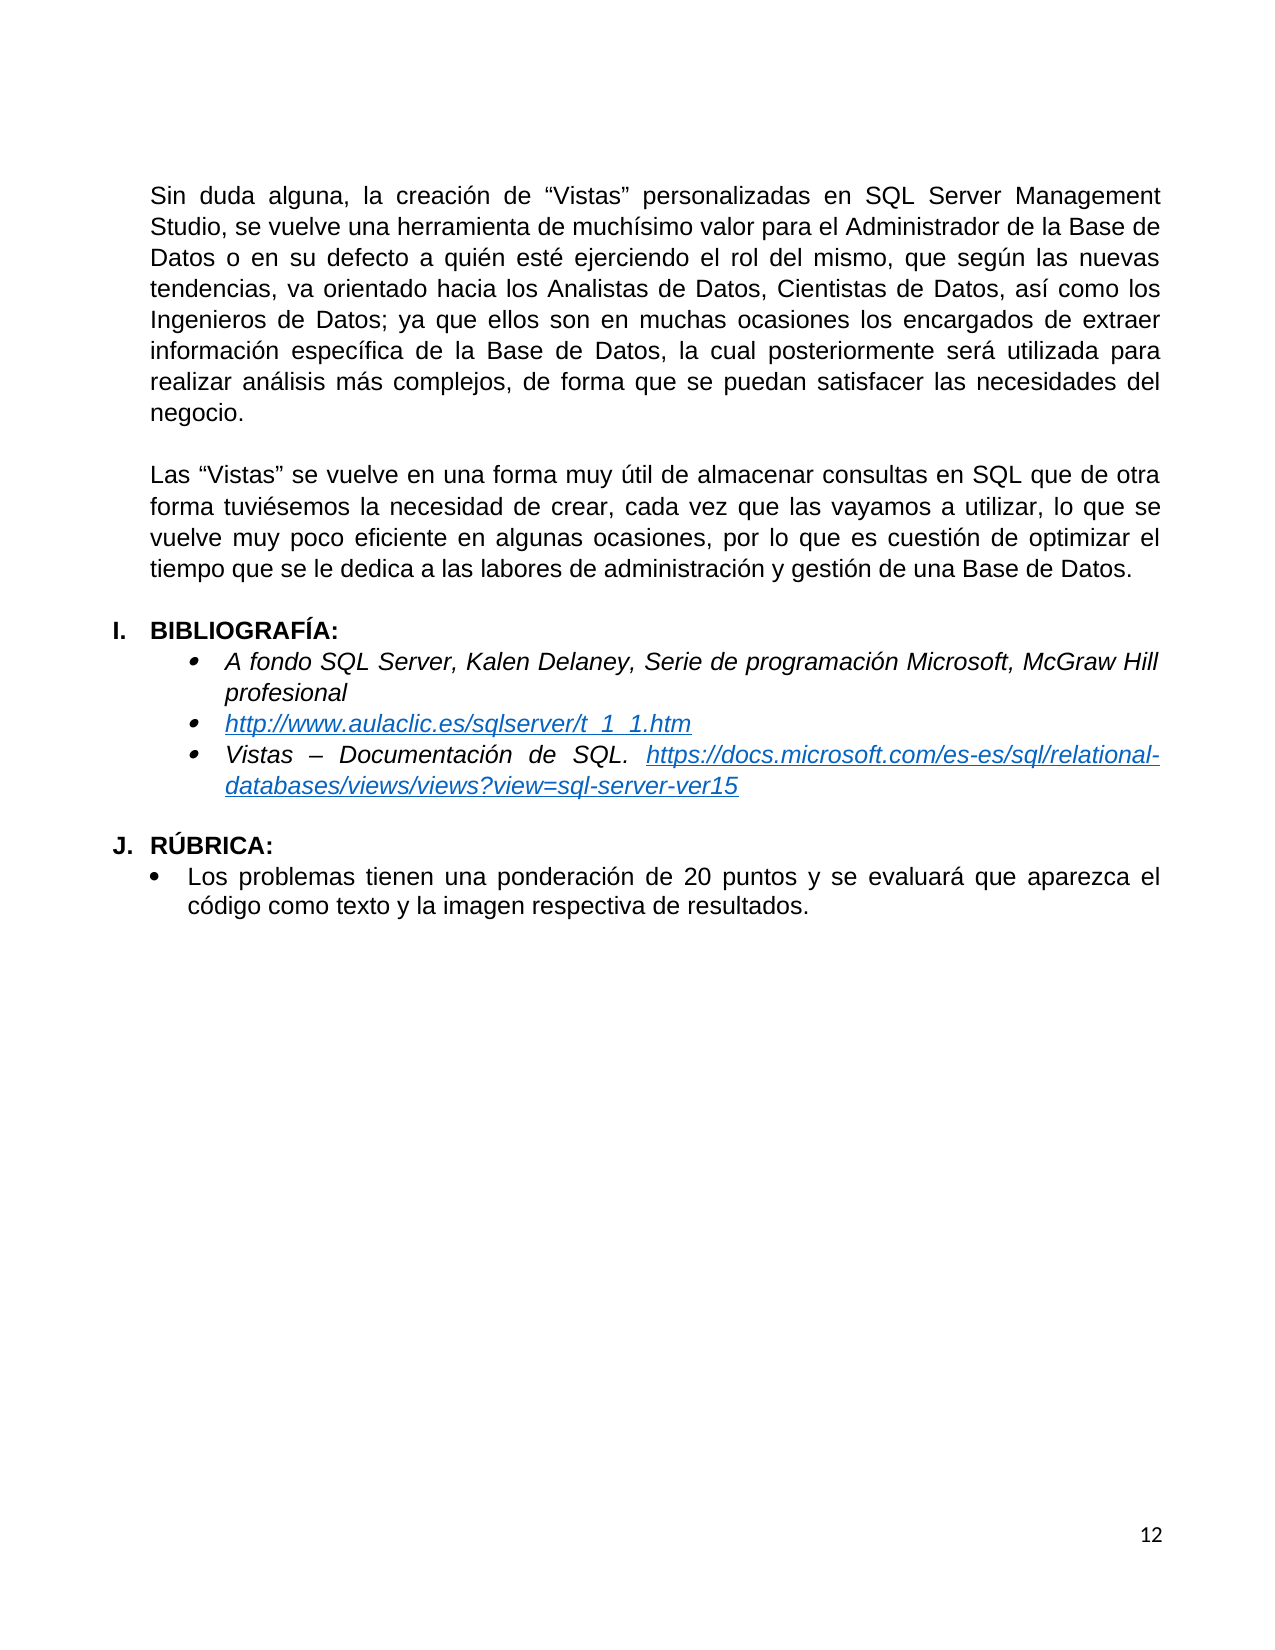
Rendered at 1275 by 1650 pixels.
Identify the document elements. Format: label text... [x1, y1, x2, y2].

text Sin duda alguna, la creación de “Vistas” personalizadas en SQL Server Management Studio, se vuelve una herramienta de muchísimo valor para el Administrador de la Base de Datos o en su defecto a quién esté ejerciendo el rol del mismo, que según las nuevas tendencias, va orientado hacia los Analistas de Datos, Cientistas de Datos, así como los Ingenieros de Datos; ya que ellos son en muchas ocasiones los encargados de extraer información específica de la Base de Datos, la cual posteriormente será utilizada para realizar análisis más complejos, de forma que se puedan satisfacer las necesidades del negocio. [150, 181, 1162, 427]
list http://www.aulaclic.es/sqlserver/t_1_1.htm [187, 709, 1162, 738]
list BIBLIOGRAFÍA: [112, 616, 1162, 644]
list Vistas – Documentación de SQL. https://docs.microsoft.com/es-es/sql/relational-databases/views/views?view=sql-server-ver15 [187, 740, 1162, 800]
list RÚBRICA: [112, 831, 1162, 860]
list Los problemas tienen una ponderación de 20 puntos y se evaluará que aparezca el código como texto y la imagen respectiva de resultados. [150, 862, 1162, 919]
text Las “Vistas” se vuelve en una forma muy útil de almacenar consultas en SQL que de otra forma tuviésemos la necesidad de crear, cada vez que las vayamos a utilizar, lo que se vuelve muy poco eficiente en algunas ocasiones, por lo que es cuestión de optimizar el tiempo que se le dedica a las labores de administración y gestión de una Base de Datos. [150, 460, 1162, 582]
list A fondo SQL Server, Kalen Delaney, Serie de programación Microsoft, McGraw Hill profesional [187, 647, 1162, 707]
